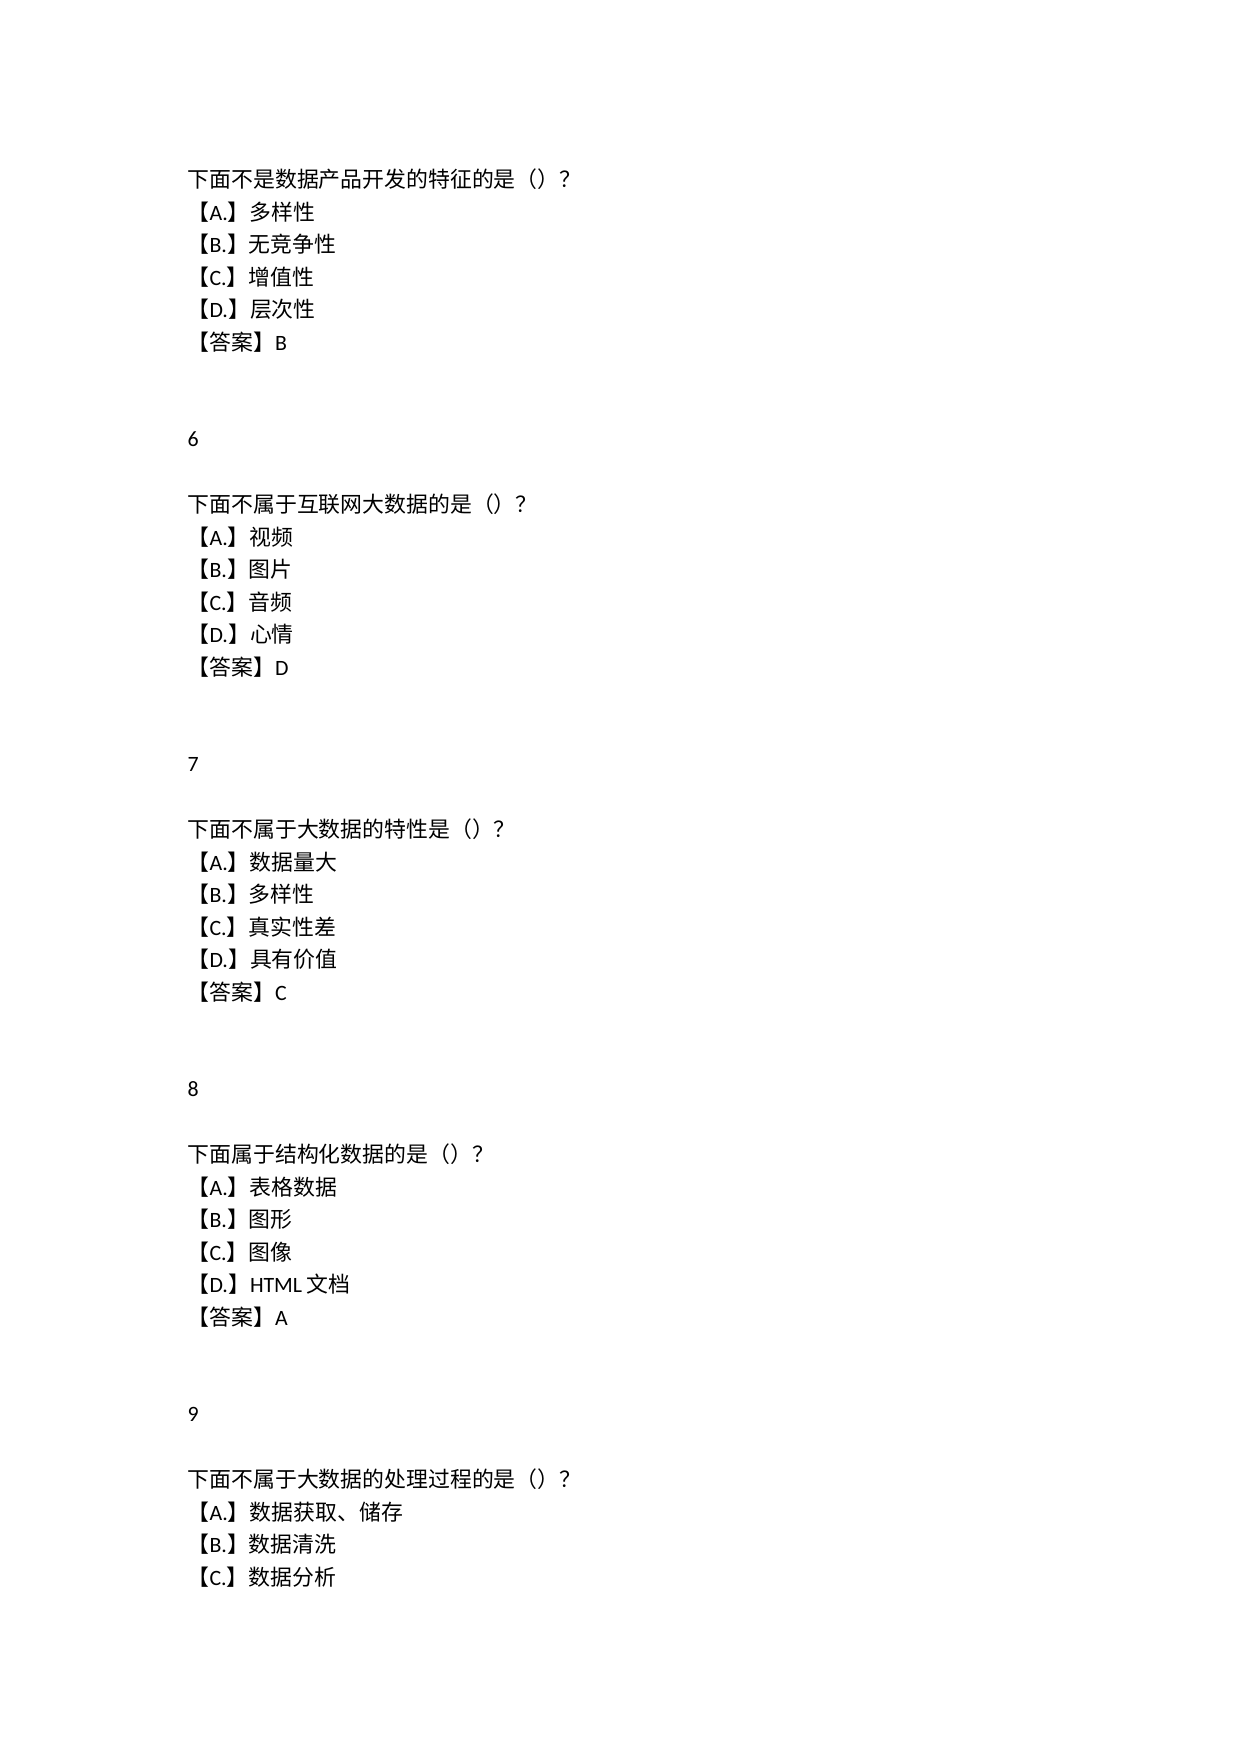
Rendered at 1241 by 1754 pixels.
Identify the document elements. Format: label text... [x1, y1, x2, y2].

text 【C.】图像 [187, 1234, 1053, 1267]
text 【C.】增值性 [187, 259, 1053, 292]
text 【B.】图片 [187, 552, 1053, 584]
text 【D.】HTML文档 [187, 1267, 1053, 1299]
text 【A.】数据获取、储存 [187, 1494, 1053, 1527]
text 【D.】层次性 [187, 292, 1053, 324]
text 下面不是数据产品开发的特征的是（）？ [187, 162, 1053, 194]
text 8 [187, 1072, 1053, 1104]
text 【答案】D [187, 649, 1053, 682]
text 下面不属于互联网大数据的是（）？ [187, 487, 1053, 519]
text 【C.】真实性差 [187, 909, 1053, 942]
text 【答案】C [187, 974, 1053, 1007]
text 【D.】具有价值 [187, 942, 1053, 974]
text 【A.】视频 [187, 519, 1053, 552]
text 【B.】数据清洗 [187, 1527, 1053, 1559]
text 【D.】心情 [187, 617, 1053, 649]
text 【A.】表格数据 [187, 1169, 1053, 1202]
text 9 [187, 1397, 1053, 1429]
text 【答案】B [187, 324, 1053, 357]
text 【B.】无竞争性 [187, 227, 1053, 259]
text 【答案】A [187, 1299, 1053, 1332]
text 下面不属于大数据的特性是（）？ [187, 812, 1053, 844]
text 【B.】多样性 [187, 877, 1053, 909]
text 6 [187, 422, 1053, 454]
text 【C.】音频 [187, 584, 1053, 617]
text 7 [187, 747, 1053, 779]
text 【B.】图形 [187, 1202, 1053, 1234]
text 下面不属于大数据的处理过程的是（）？ [187, 1462, 1053, 1494]
text 【A.】数据量大 [187, 844, 1053, 877]
text 下面属于结构化数据的是（）？ [187, 1137, 1053, 1169]
text 【C.】数据分析 [187, 1559, 1053, 1592]
text 【A.】多样性 [187, 194, 1053, 227]
